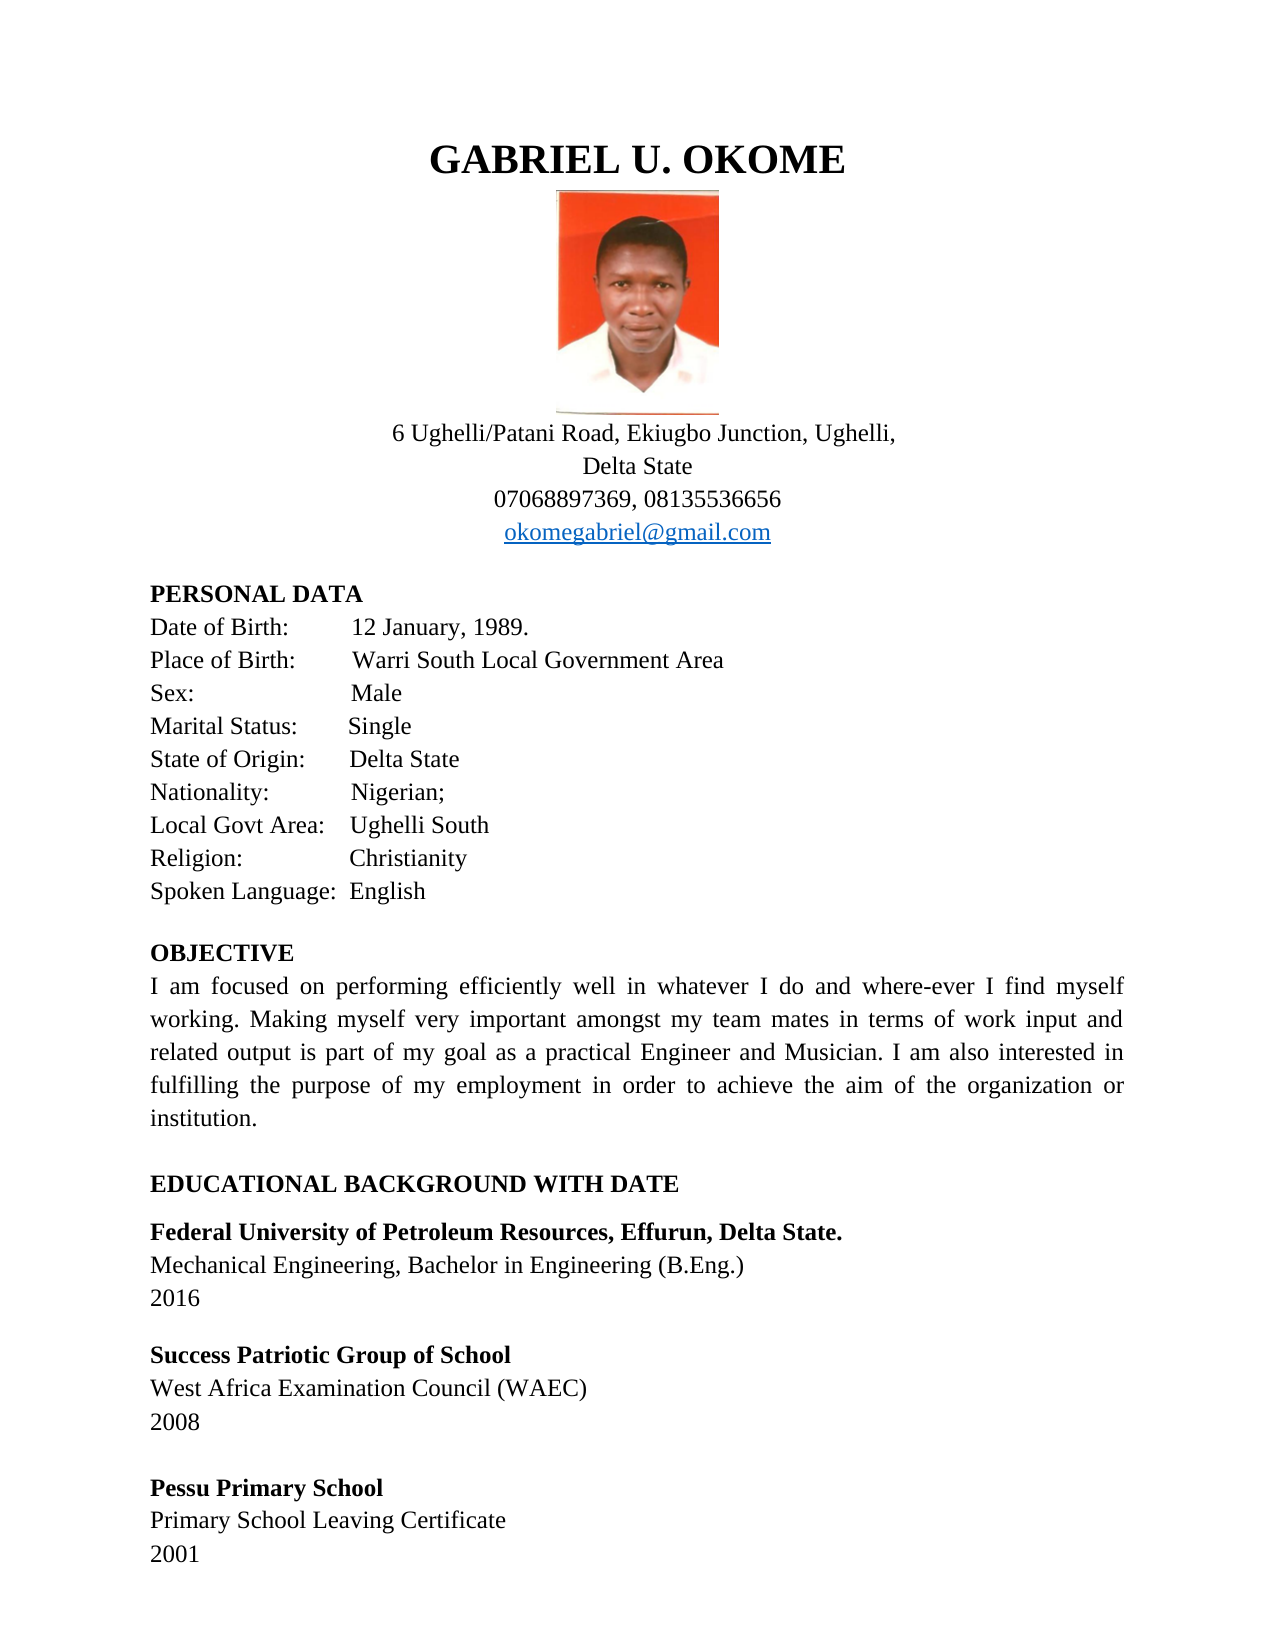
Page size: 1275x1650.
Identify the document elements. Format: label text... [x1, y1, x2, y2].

text Date of Birth: 12 January, 1989. [150, 612, 1125, 641]
text Federal University of Petroleum Resources, Effurun, Delta State. [150, 1217, 1125, 1245]
text GABRIEL U. OKOME [150, 135, 1125, 183]
text 2008 [150, 1407, 1125, 1435]
text Marital Status: Single [150, 711, 1125, 740]
text Place of Birth: Warri South Local Government Area [150, 645, 1125, 674]
text 2016 [150, 1283, 1125, 1311]
text Pessu Primary School [150, 1473, 1125, 1501]
picture [556, 190, 719, 415]
text 6 Ughelli/Patani Road, Ekiugbo Junction, Ughelli, [150, 418, 1125, 447]
text EDUCATIONAL BACKGROUND WITH DATE [150, 1169, 1125, 1198]
text Mechanical Engineering, Bachelor in Engineering (B.Eng.) [150, 1250, 1125, 1278]
text okomegabriel@gmail.com [150, 517, 1125, 546]
text Spoken Language: English [150, 876, 1125, 905]
text Primary School Leaving Certificate [150, 1506, 1125, 1534]
text Nationality: Nigerian; [150, 777, 1125, 806]
text 2001 [150, 1539, 1125, 1567]
text 07068897369, 08135536656 [150, 484, 1125, 513]
text PERSONAL DATA [150, 579, 1125, 608]
text Delta State [150, 451, 1125, 480]
text Local Govt Area: Ughelli South [150, 810, 1125, 839]
text I am focused on performing efficiently well in whatever I do and where-ever I find myself working. Making myself very important amongst my team mates in terms of work input and related output is part of my goal as a practical Engineer and Musician. I am also interested in fulfilling the purpose of my employment in order to achieve the aim of the organization or institution. [150, 971, 1125, 1132]
text Religion: Christianity [150, 843, 1125, 872]
text State of Origin: Delta State [150, 744, 1125, 773]
text OBJECTIVE [150, 938, 1125, 967]
text West Africa Examination Council (WAEC) [150, 1373, 1125, 1402]
text Sex: Male [150, 678, 1125, 707]
text Success Patriotic Group of School [150, 1341, 1125, 1369]
